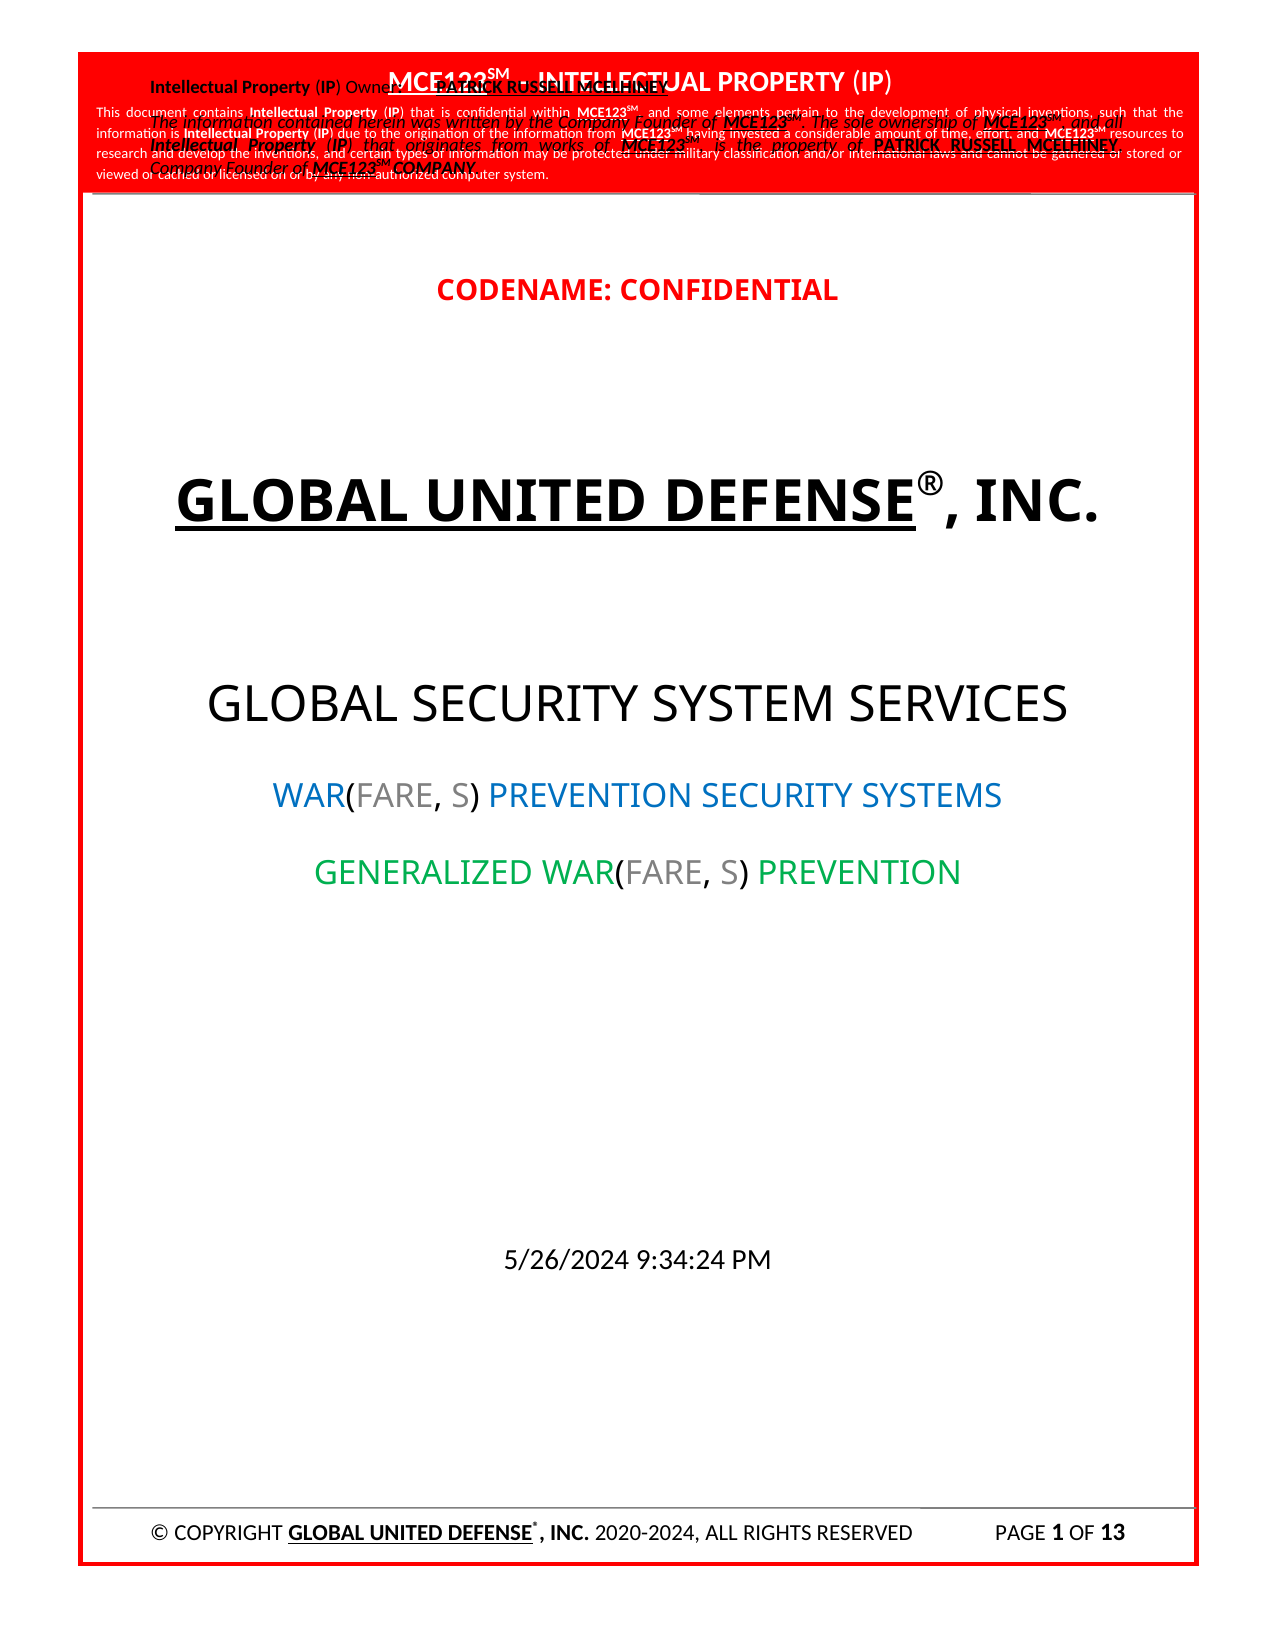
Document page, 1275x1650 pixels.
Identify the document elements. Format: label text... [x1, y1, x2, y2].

text CODENAME: CONFIDENTIAL [150, 269, 1125, 309]
subtitle GENERALIZED WAR(FARE, S) PREVENTION [150, 849, 1125, 894]
text 5/26/2024 9:34:24 PM [150, 1241, 1125, 1277]
text GLOBAL SECURITY SYSTEM SERVICES [150, 668, 1125, 736]
text GLOBAL UNITED DEFENSE®, INC. [150, 459, 1125, 539]
subtitle WAR(FARE, S) PREVENTION SECURITY SYSTEMS [150, 772, 1125, 817]
